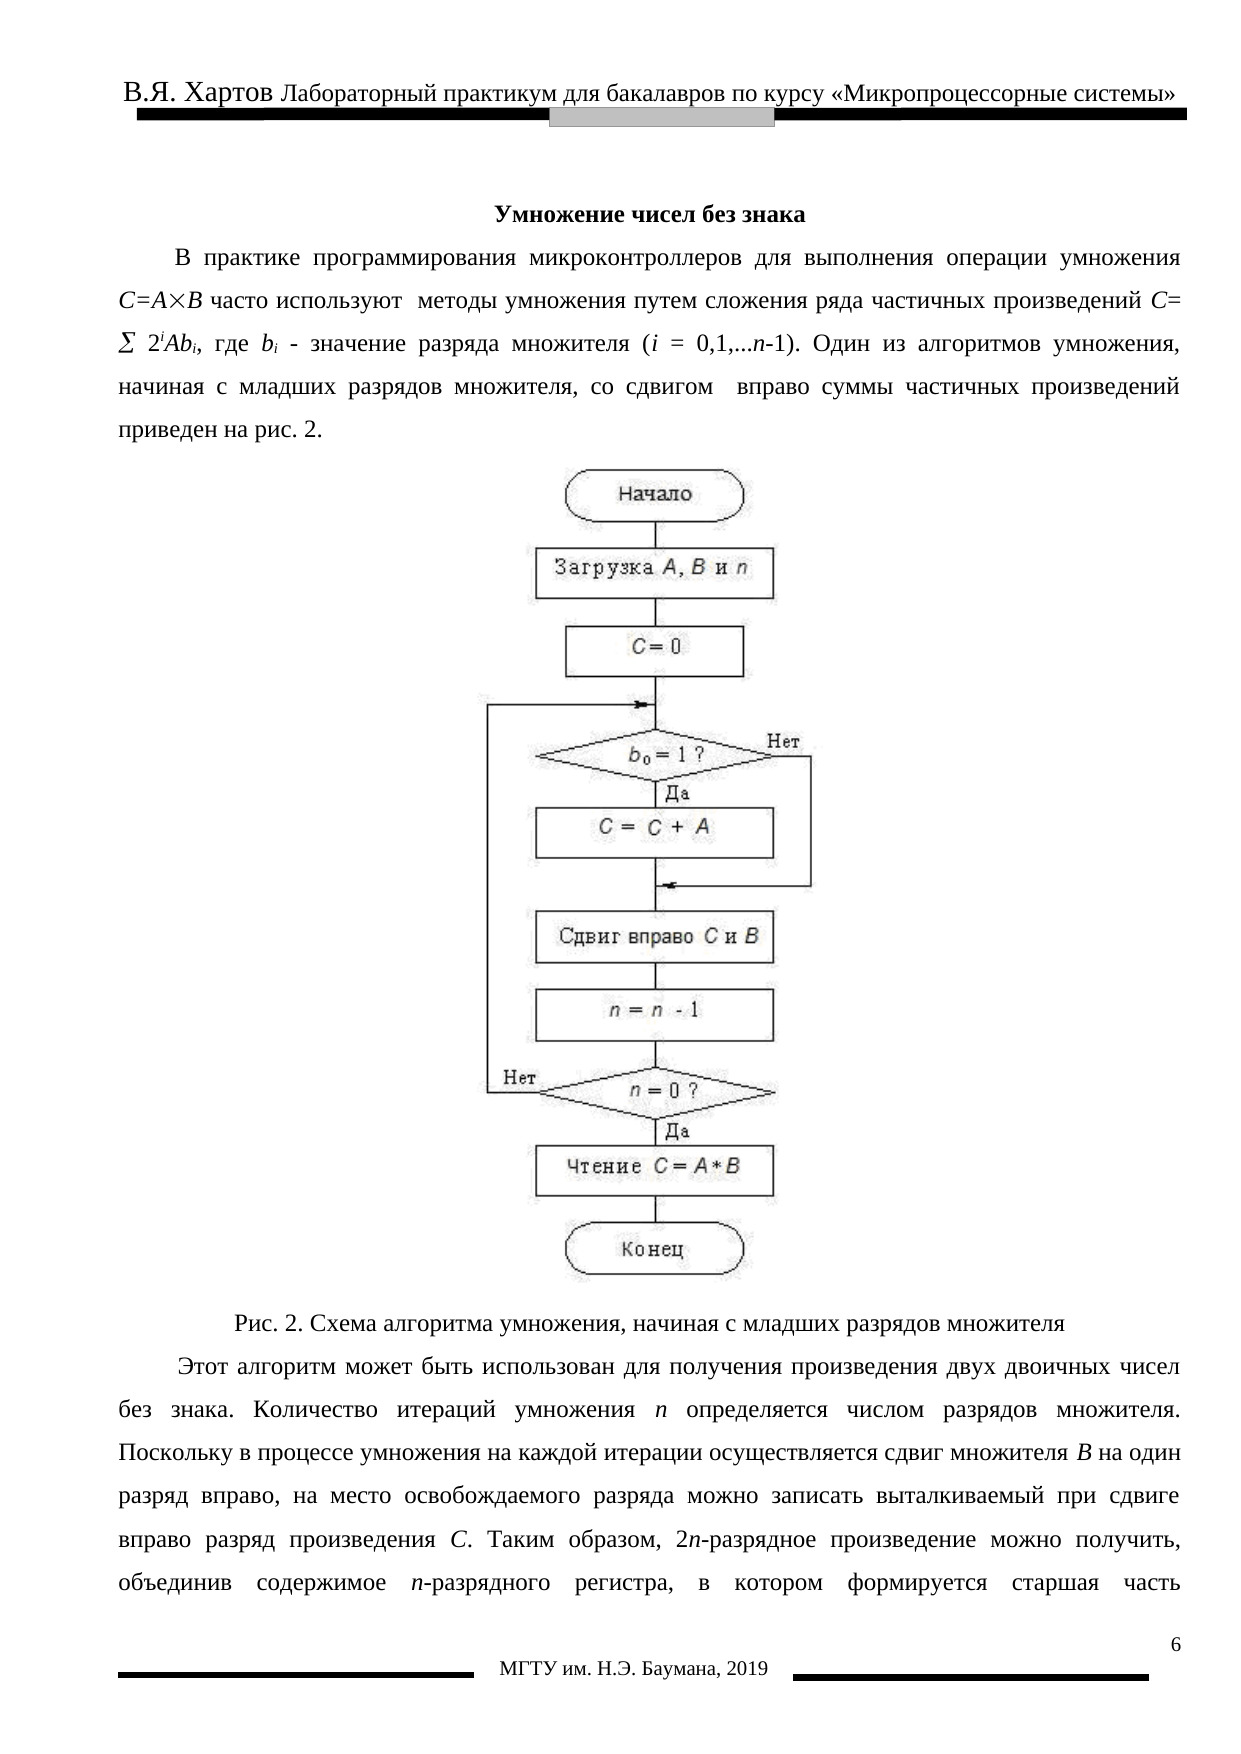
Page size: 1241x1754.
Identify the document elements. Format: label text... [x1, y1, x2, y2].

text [118, 1351, 1181, 1596]
text В практике программирования микроконтроллеров для выполнения операции умножения С=АВ часто используют методы умножения путем сложения ряда частичных произведений C= 2iАbi, где bi - значение разряда множителя (i = 0,1,...n-1). Один из алгоритмов умножения, начиная с младших разрядов множителя, со сдвигом вправо суммы частичных произведений приведен на рис. 2. [118, 242, 1181, 443]
subtitle Умножение чисел без знака [118, 199, 1181, 227]
picture [466, 457, 834, 1297]
text Рис. 2. Схема алгоритма умножения, начиная с младших разрядов множителя [118, 1308, 1181, 1337]
